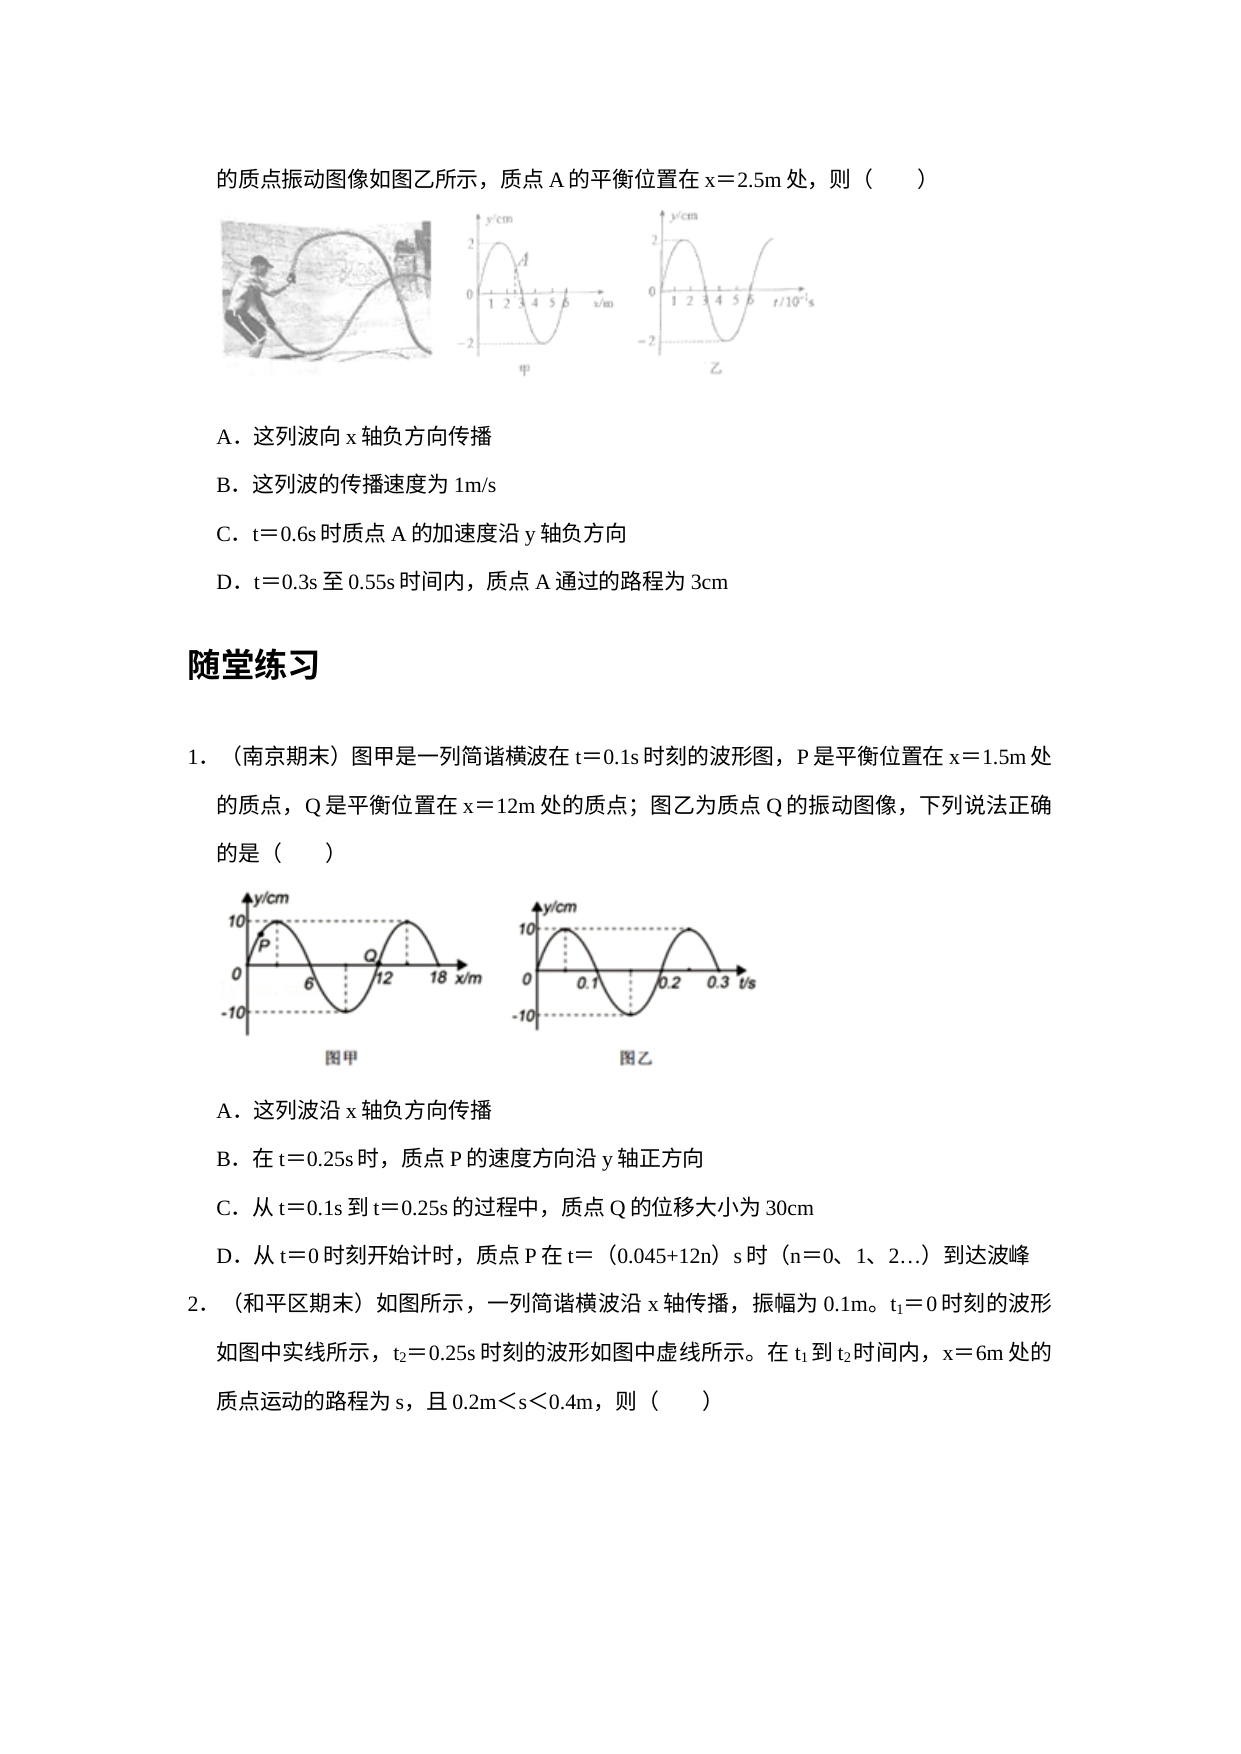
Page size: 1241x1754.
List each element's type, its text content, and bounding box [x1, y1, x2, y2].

text C．从t＝0.1s到t＝0.25s的过程中，质点Q的位移大小为30cm [187, 1189, 1053, 1222]
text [187, 162, 1053, 194]
text A．这列波沿x轴负方向传播 [187, 1093, 1053, 1125]
text C．t＝0.6s时质点A的加速度沿y轴负方向 [187, 515, 1053, 548]
picture [216, 884, 771, 1072]
text 1．（南京期末）图甲是一列简谐横波在t＝0.1s时刻的波形图，P是平衡位置在x＝1.5m处的质点，Q是平衡位置在x＝12m处的质点；图乙为质点Q的振动图像，下列说法正确的是（ ） [187, 738, 1053, 868]
subtitle 随堂练习 [187, 639, 1053, 687]
text D．从t＝0时刻开始计时，质点P在t＝（0.045+12n）s时（n＝0、1、2…）到达波峰 [187, 1238, 1053, 1270]
text B．在t＝0.25s时，质点P的速度方向沿y轴正方向 [187, 1141, 1053, 1173]
text 2．（和平区期末）如图所示，一列简谐横波沿x轴传播，振幅为0.1m。t1＝0时刻的波形如图中实线所示，t2＝0.25s时刻的波形如图中虚线所示。在t1到t2时间内，x＝6m处的质点运动的路程为s，且0.2m＜s＜0.4m，则（ ） [187, 1286, 1053, 1416]
text D．t＝0.3s至0.55s时间内，质点A通过的路程为3cm [187, 564, 1053, 596]
picture [216, 210, 820, 381]
text B．这列波的传播速度为1m/s [187, 467, 1053, 499]
text A．这列波向x轴负方向传播 [187, 419, 1053, 451]
